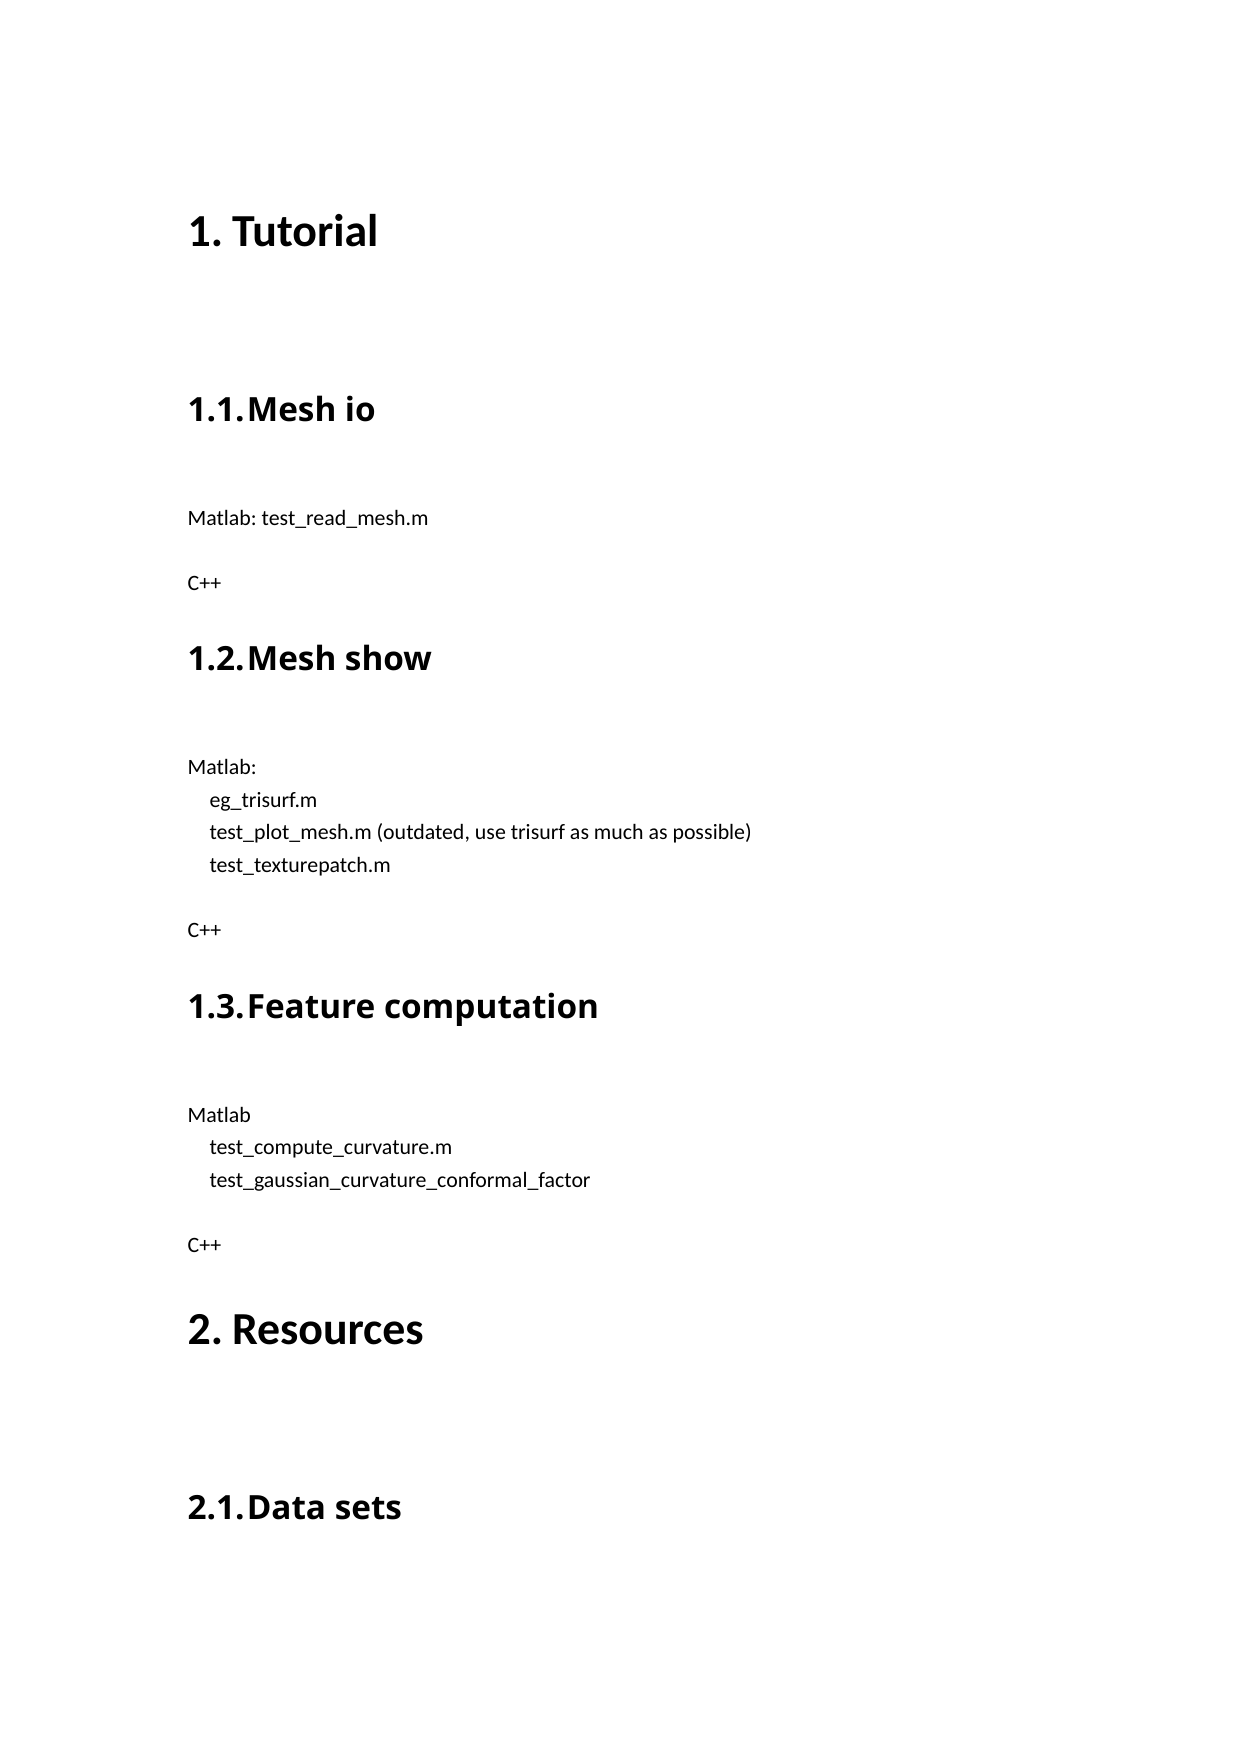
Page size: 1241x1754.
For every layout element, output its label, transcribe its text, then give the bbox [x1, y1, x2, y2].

text eg_trisurf.m [209, 783, 1053, 816]
subtitle Tutorial [187, 197, 1053, 262]
subtitle Mesh io [187, 376, 1053, 441]
text test_compute_curvature.m [209, 1130, 1053, 1163]
subtitle Mesh show [187, 625, 1053, 690]
subtitle Data sets [187, 1474, 1053, 1539]
text C++ [187, 913, 1053, 946]
text test_plot_mesh.m (outdated, use trisurf as much as possible) [209, 816, 1053, 848]
subtitle Feature computation [187, 973, 1053, 1038]
text Matlab: test_read_mesh.m [187, 501, 1053, 533]
text Matlab: [187, 751, 1053, 783]
subtitle Resources [187, 1296, 1053, 1361]
text Matlab [187, 1098, 1053, 1130]
text C++ [187, 566, 1053, 598]
text test_gaussian_curvature_conformal_factor [209, 1163, 1053, 1195]
text C++ [187, 1228, 1053, 1260]
text test_texturepatch.m [209, 848, 1053, 881]
